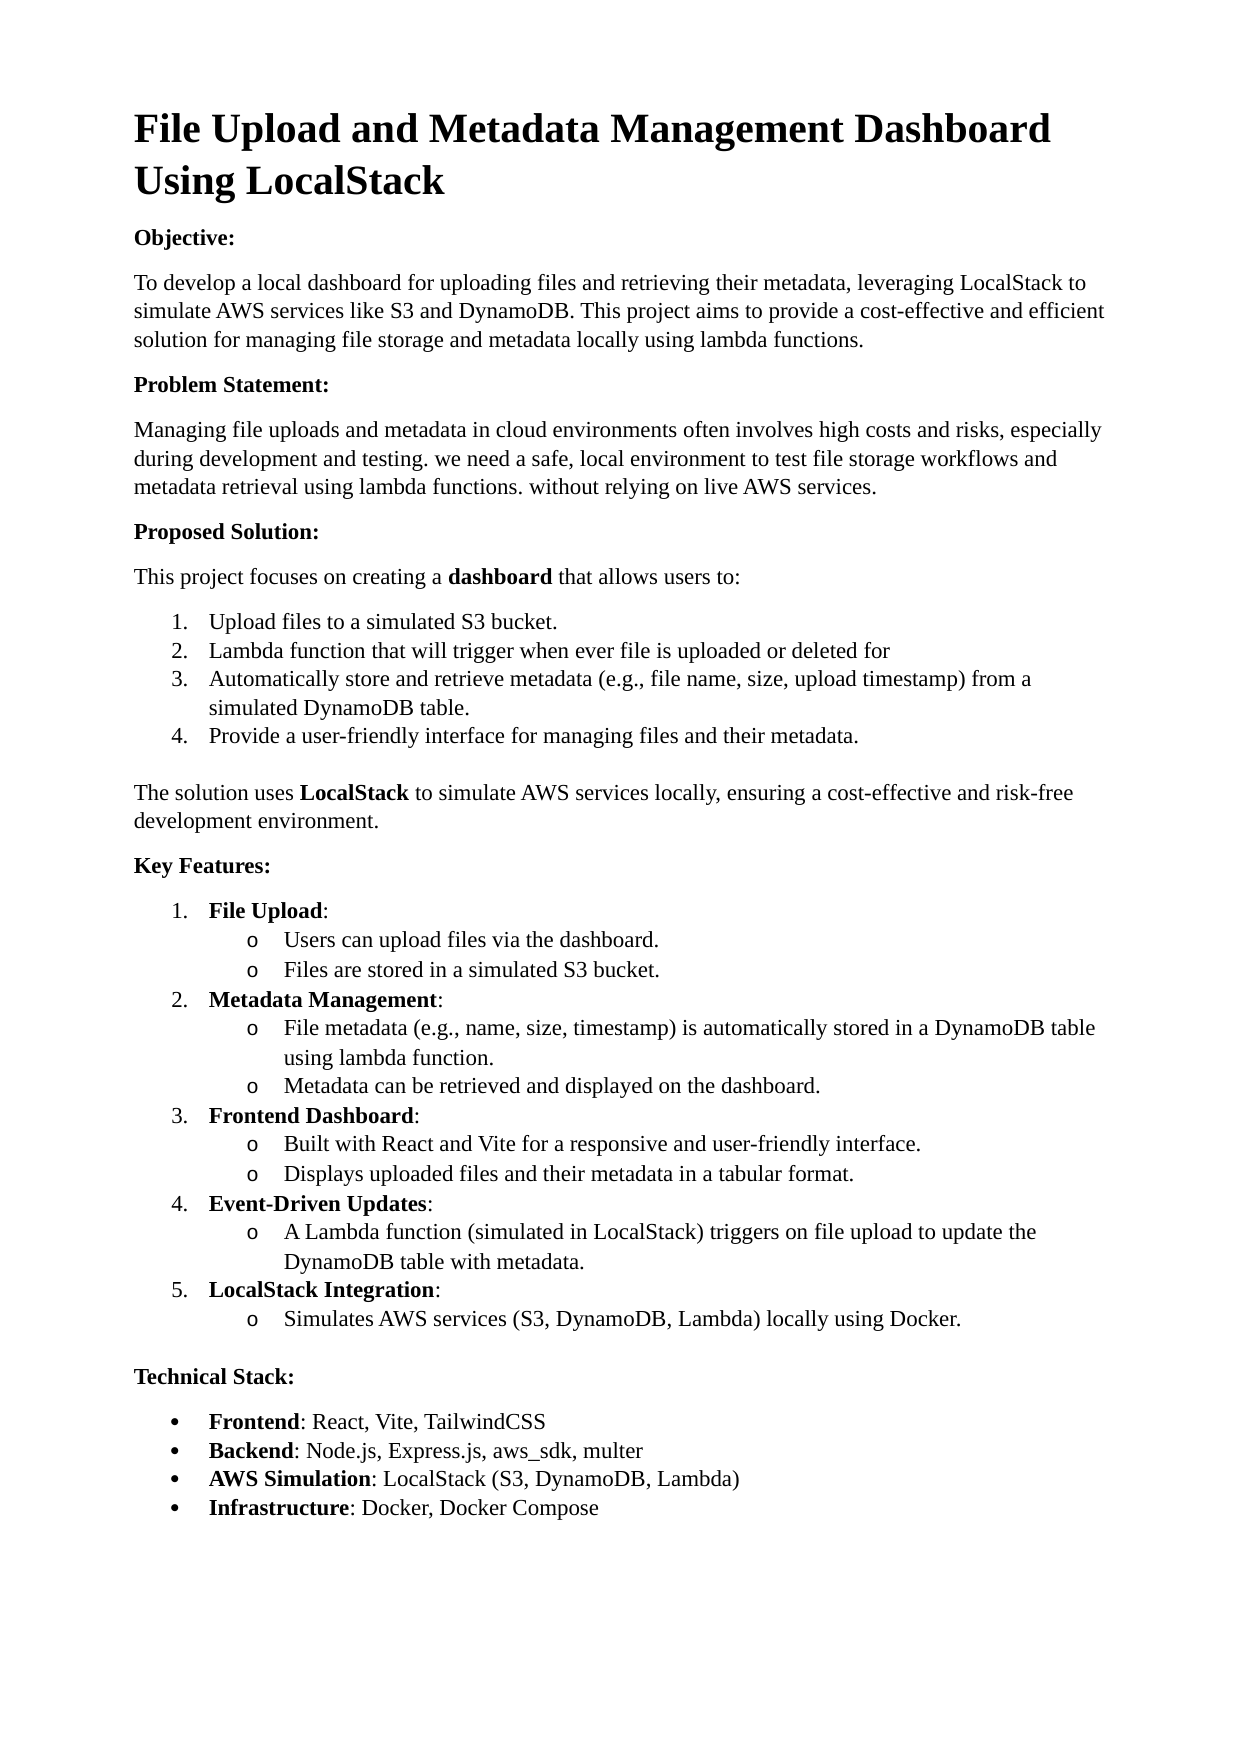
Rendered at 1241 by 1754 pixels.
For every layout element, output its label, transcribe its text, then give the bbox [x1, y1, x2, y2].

list AWS Simulation: LocalStack (S3, DynamoDB, Lambda) [171, 1465, 1122, 1492]
list LocalStack Integration: [171, 1277, 1122, 1303]
list Files are stored in a simulated S3 bucket. [246, 956, 1122, 983]
list Upload files to a simulated S3 bucket. [171, 608, 1122, 635]
text Proposed Solution: [133, 518, 1122, 544]
list Metadata can be retrieved and displayed on the dashboard. [246, 1072, 1122, 1100]
list Metadata Management: [171, 986, 1122, 1012]
text The solution uses LocalStack to simulate AWS services locally, ensuring a cost-effective and risk-free development environment. [133, 779, 1122, 834]
list Frontend: React, Vite, TailwindCSS [171, 1408, 1122, 1435]
list Event-Driven Updates: [171, 1190, 1122, 1216]
list Built with React and Vite for a responsive and user-friendly interface. [246, 1130, 1122, 1158]
text File Upload and Metadata Management Dashboard Using LocalStack [133, 104, 1122, 203]
list A Lambda function (simulated in LocalStack) triggers on file upload to update the DynamoDB table with metadata. [246, 1218, 1122, 1274]
text Problem Statement: [133, 371, 1122, 397]
list Simulates AWS services (S3, DynamoDB, Lambda) locally using Docker. [246, 1305, 1122, 1333]
list Lambda function that will trigger when ever file is uploaded or deleted for [171, 637, 1122, 663]
list Infrastructure: Docker, Docker Compose [171, 1494, 1122, 1520]
list Automatically store and retrieve metadata (e.g., file name, size, upload timestamp) from a simulated DynamoDB table. [171, 665, 1122, 720]
text Objective: [133, 224, 1122, 250]
list Provide a user-friendly interface for managing files and their metadata. [171, 722, 1122, 748]
text Technical Stack: [133, 1363, 1122, 1389]
text This project focuses on creating a dashboard that allows users to: [133, 563, 1122, 589]
list Displays uploaded files and their metadata in a tabular format. [246, 1160, 1122, 1188]
list Backend: Node.js, Express.js, aws_sdk, multer [171, 1437, 1122, 1463]
list File Upload: [171, 898, 1122, 924]
list Users can upload files via the dashboard. [246, 926, 1122, 954]
text To develop a local dashboard for uploading files and retrieving their metadata, leveraging LocalStack to simulate AWS services like S3 and DynamoDB. This project aims to provide a cost-effective and efficient solution for managing file storage and metadata locally using lambda functions. [133, 269, 1122, 352]
list File metadata (e.g., name, size, timestamp) is automatically stored in a DynamoDB table using lambda function. [246, 1014, 1122, 1070]
list Frontend Dashboard: [171, 1102, 1122, 1128]
text Managing file uploads and metadata in cloud environments often involves high costs and risks, especially during development and testing. we need a safe, local environment to test file storage workflows and metadata retrieval using lambda functions. without relying on live AWS services. [133, 416, 1122, 499]
text Key Features: [133, 852, 1122, 879]
